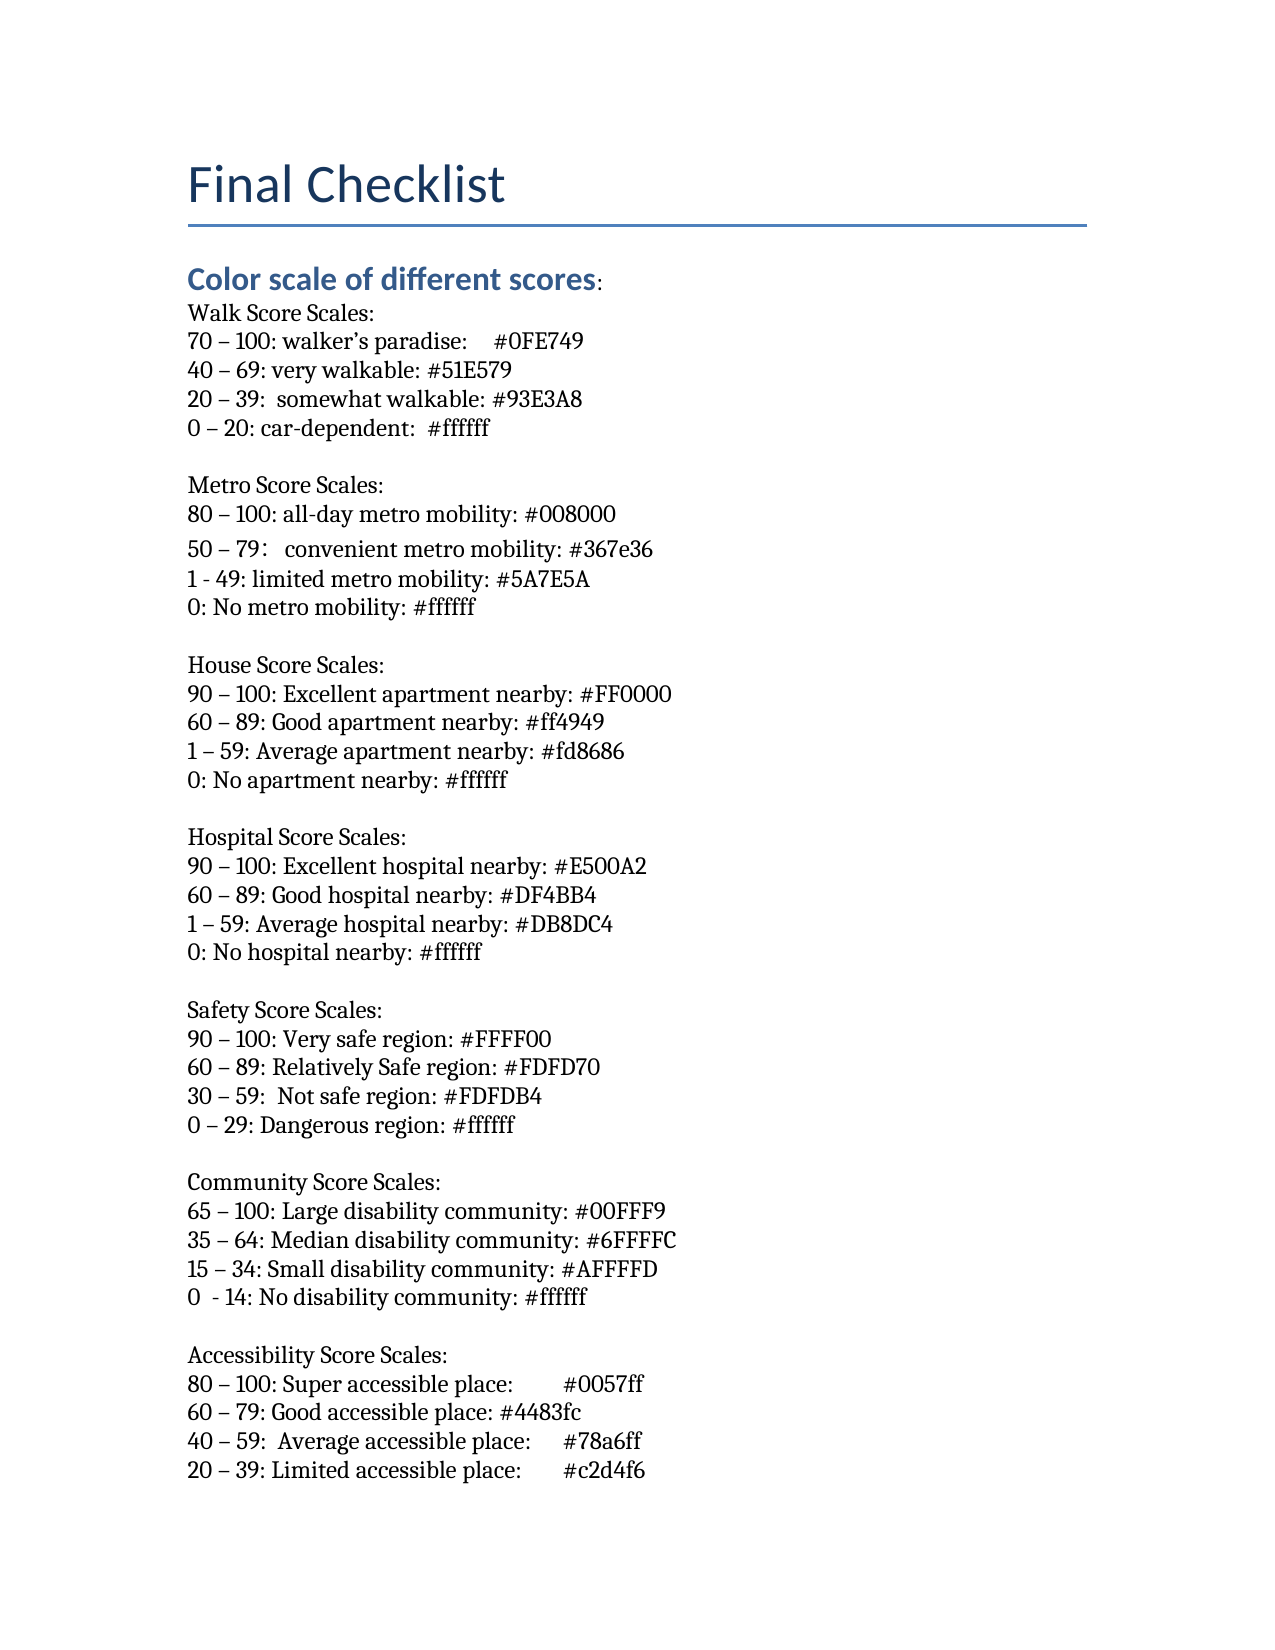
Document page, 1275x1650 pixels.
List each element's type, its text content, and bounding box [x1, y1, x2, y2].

text 60 – 89: Good apartment nearby: #ff4949 [187, 708, 1087, 737]
text Color scale of different scores: [187, 258, 1087, 298]
text 0 - 14: No disability community: #ffffff [187, 1283, 1087, 1312]
text 65 – 100: Large disability community: #00FFF9 [187, 1197, 1087, 1226]
text 1 – 59: Average hospital nearby: #DB8DC4 [187, 909, 1087, 938]
text 20 – 39: somewhat walkable: #93E3A8 [187, 385, 1087, 413]
text 0 – 20: car-dependent: #ffffff [187, 413, 1087, 442]
text Hospital Score Scales: [187, 823, 1087, 852]
text 40 – 69: very walkable: #51E579 [187, 356, 1087, 385]
text 60 – 79: Good accessible place: #4483fc [187, 1398, 1087, 1427]
text 90 – 100: Excellent apartment nearby: #FF0000 [187, 679, 1087, 708]
text Metro Score Scales: [187, 471, 1087, 500]
text 1 - 49: limited metro mobility: #5A7E5A [187, 564, 1087, 593]
text Walk Score Scales: [187, 298, 1087, 327]
text 20 – 39: Limited accessible place: #c2d4f6 [187, 1456, 1087, 1484]
text 0 – 29: Dangerous region: #ffffff [187, 1111, 1087, 1139]
title Final Checklist [187, 150, 1087, 227]
text 0: No hospital nearby: #ffffff [187, 938, 1087, 967]
text House Score Scales: [187, 651, 1087, 679]
text 60 – 89: Good hospital nearby: #DF4BB4 [187, 881, 1087, 909]
text 60 – 89: Relatively Safe region: #FDFD70 [187, 1053, 1087, 1082]
text 0: No apartment nearby: #ffffff [187, 766, 1087, 794]
text 1 – 59: Average apartment nearby: #fd8686 [187, 737, 1087, 766]
text 30 – 59: Not safe region: #FDFDB4 [187, 1082, 1087, 1111]
text Community Score Scales: [187, 1168, 1087, 1197]
text 35 – 64: Median disability community: #6FFFFC [187, 1226, 1087, 1254]
text 0: No metro mobility: #ffffff [187, 593, 1087, 622]
text Accessibility Score Scales: [187, 1341, 1087, 1369]
text 80 – 100: Super accessible place: #0057ff [187, 1369, 1087, 1398]
text 80 – 100: all-day metro mobility: #008000 [187, 500, 1087, 528]
text Safety Score Scales: [187, 996, 1087, 1024]
text 50 – 79：convenient metro mobility: #367e36 [187, 528, 1087, 564]
text 40 – 59: Average accessible place: #78a6ff [187, 1427, 1087, 1456]
text 90 – 100: Very safe region: #FFFF00 [187, 1024, 1087, 1053]
text 90 – 100: Excellent hospital nearby: #E500A2 [187, 852, 1087, 881]
text 70 – 100: walker’s paradise: #0FE749 [187, 327, 1087, 356]
text 15 – 34: Small disability community: #AFFFFD [187, 1254, 1087, 1283]
